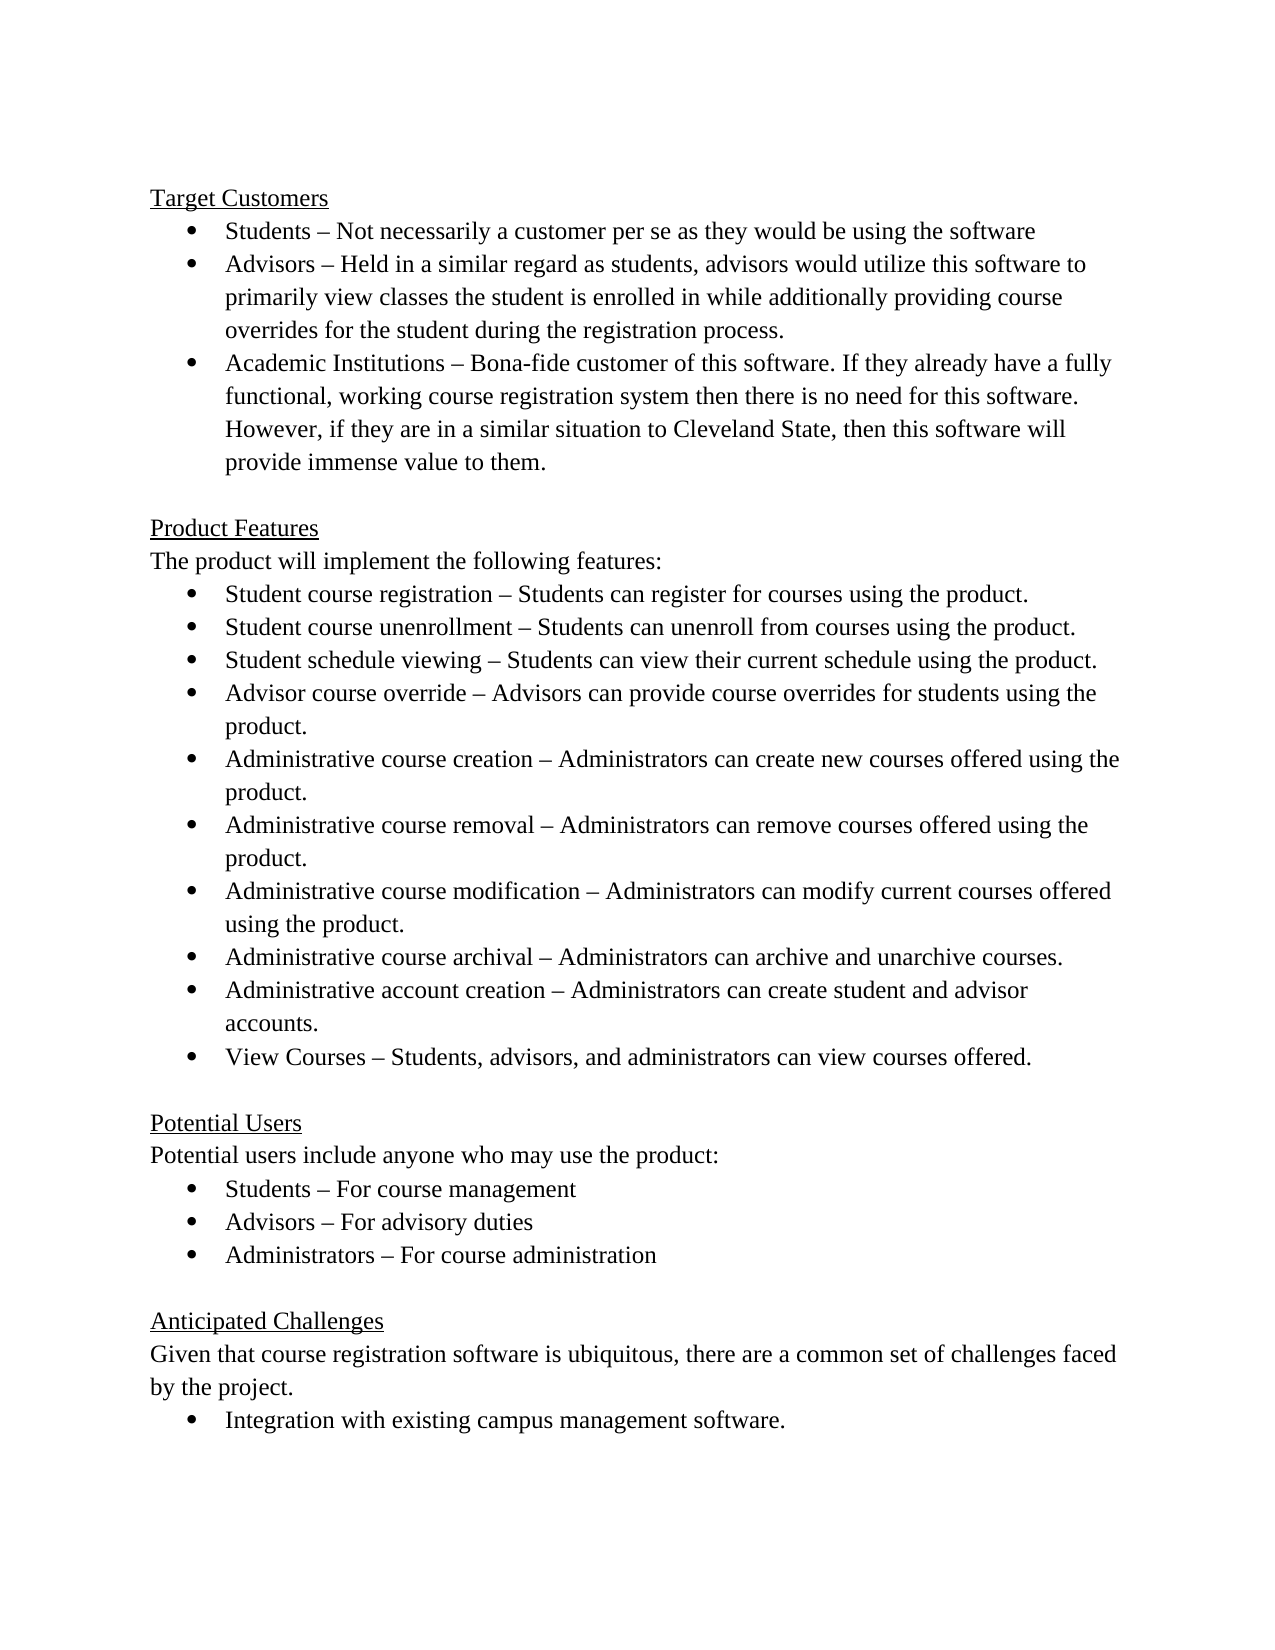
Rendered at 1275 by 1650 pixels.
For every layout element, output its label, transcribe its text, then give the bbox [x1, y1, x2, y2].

text Potential Users [150, 1108, 1125, 1136]
list Academic Institutions – Bona-fide customer of this software. If they already have a fully functional, working course registration system then there is no need for this software. However, if they are in a similar situation to Cleveland State, then this software will provide immense value to them. [187, 348, 1125, 476]
text The product will implement the following features: [150, 546, 1125, 575]
list Administrative course removal – Administrators can remove courses offered using the product. [187, 810, 1125, 872]
list Administrative course creation – Administrators can create new courses offered using the product. [187, 744, 1125, 806]
list View Courses – Students, advisors, and administrators can view courses offered. [187, 1042, 1125, 1070]
list Students – For course management [187, 1174, 1125, 1202]
list Administrative account creation – Administrators can create student and advisor accounts. [187, 976, 1125, 1037]
list Integration with existing campus management software. [187, 1405, 1125, 1433]
list Student course unenrollment – Students can unenroll from courses using the product. [187, 612, 1125, 641]
text Anticipated Challenges [150, 1306, 1125, 1334]
list Advisor course override – Advisors can provide course overrides for students using the product. [187, 678, 1125, 740]
list Administrators – For course administration [187, 1240, 1125, 1268]
text Given that course registration software is ubiquitous, there are a common set of challenges faced by the project. [150, 1339, 1125, 1401]
list Student schedule viewing – Students can view their current schedule using the product. [187, 645, 1125, 674]
list Advisors – For advisory duties [187, 1207, 1125, 1235]
text Product Features [150, 513, 1125, 542]
list Administrative course modification – Administrators can modify current courses offered using the product. [187, 876, 1125, 938]
list Advisors – Held in a similar regard as students, advisors would utilize this software to primarily view classes the student is enrolled in while additionally providing course overrides for the student during the registration process. [187, 249, 1125, 344]
list Student course registration – Students can register for courses using the product. [187, 579, 1125, 608]
text Target Customers [150, 183, 1125, 212]
text Potential users include anyone who may use the product: [150, 1141, 1125, 1169]
list Administrative course archival – Administrators can archive and unarchive courses. [187, 942, 1125, 971]
list Students – Not necessarily a customer per se as they would be using the software [187, 216, 1125, 245]
